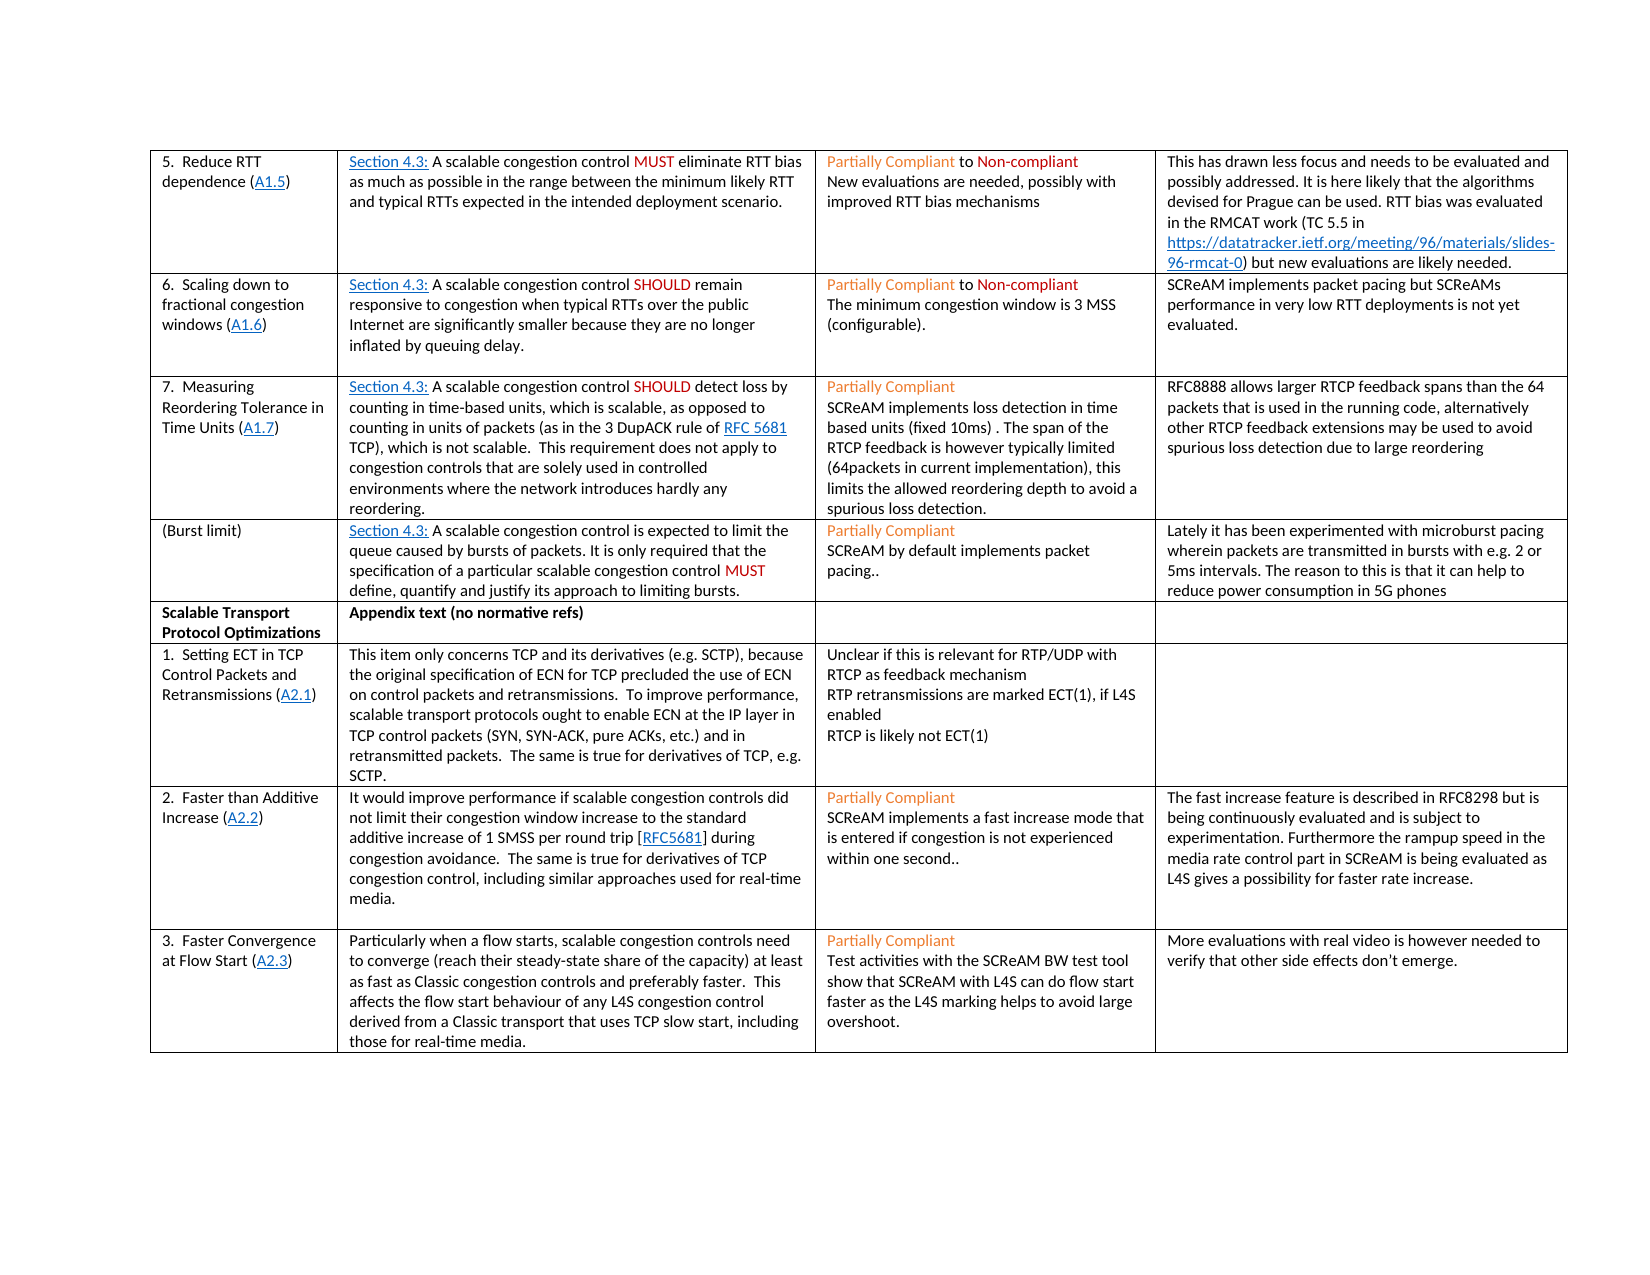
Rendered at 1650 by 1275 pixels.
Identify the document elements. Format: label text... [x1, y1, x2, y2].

table_cell Partially Compliant to Non-compliant New evaluations are needed, possibly with improved RTT bias mechanisms [816, 151, 1155, 273]
table_cell Unclear if this is relevant for RTP/UDP with RTCP as feedback mechanism RTP retransmissions are marked ECT(1), if L4S enabled RTCP is likely not ECT(1) [816, 644, 1155, 786]
table_cell 3. Faster Convergence at Flow Start (A2.3) [151, 930, 337, 1052]
table_cell It would improve performance if scalable congestion controls did not limit their congestion window increase to the standard additive increase of 1 SMSS per round trip [RFC5681] during congestion avoidance. The same is true for derivatives of TCP congestion control, including similar approaches used for real-time media. [338, 787, 815, 929]
table_cell [1156, 644, 1567, 786]
table_cell Partially Compliant SCReAM implements loss detection in time based units (fixed 10ms) . The span of the RTCP feedback is however typically limited (64packets in current implementation), this limits the allowed reordering depth to avoid a spurious loss detection. [816, 377, 1155, 519]
table_cell 5. Reduce RTT dependence (A1.5) [151, 151, 337, 273]
table_cell Partially Compliant to Non-compliant The minimum congestion window is 3 MSS (configurable). [816, 274, 1155, 376]
table_cell More evaluations with real video is however needed to verify that other side effects don’t emerge. [1156, 930, 1567, 1052]
table_cell (Burst limit) [151, 520, 337, 601]
table_cell [816, 602, 1155, 643]
table_cell Section 4.3: A scalable congestion control SHOULD detect loss by counting in time-based units, which is scalable, as opposed to counting in units of packets (as in the 3 DupACK rule of RFC 5681 TCP), which is not scalable. This requirement does not apply to congestion controls that are solely used in controlled environments where the network introduces hardly any reordering. [338, 377, 815, 519]
table_cell This item only concerns TCP and its derivatives (e.g. SCTP), because the original specification of ECN for TCP precluded the use of ECN on control packets and retransmissions. To improve performance, scalable transport protocols ought to enable ECN at the IP layer in TCP control packets (SYN, SYN-ACK, pure ACKs, etc.) and in retransmitted packets. The same is true for derivatives of TCP, e.g. SCTP. [338, 644, 815, 786]
table_cell 6. Scaling down to fractional congestion windows (A1.6) [151, 274, 337, 376]
table_cell Partially Compliant SCReAM implements a fast increase mode that is entered if congestion is not experienced within one second.. [816, 787, 1155, 929]
table_cell Section 4.3: A scalable congestion control is expected to limit the queue caused by bursts of packets. It is only required that the specification of a particular scalable congestion control MUST define, quantify and justify its approach to limiting bursts. [338, 520, 815, 601]
table_cell RFC8888 allows larger RTCP feedback spans than the 64 packets that is used in the running code, alternatively other RTCP feedback extensions may be used to avoid spurious loss detection due to large reordering [1156, 377, 1567, 519]
table_cell The fast increase feature is described in RFC8298 but is being continuously evaluated and is subject to experimentation. Furthermore the rampup speed in the media rate control part in SCReAM is being evaluated as L4S gives a possibility for faster rate increase. [1156, 787, 1567, 929]
table_cell Lately it has been experimented with microburst pacing wherein packets are transmitted in bursts with e.g. 2 or 5ms intervals. The reason to this is that it can help to reduce power consumption in 5G phones [1156, 520, 1567, 601]
table_cell Appendix text (no normative refs) [338, 602, 815, 643]
table_cell Partially Compliant Test activities with the SCReAM BW test tool show that SCReAM with L4S can do flow start faster as the L4S marking helps to avoid large overshoot. [816, 930, 1155, 1052]
table_cell Section 4.3: A scalable congestion control SHOULD remain responsive to congestion when typical RTTs over the public Internet are significantly smaller because they are no longer inflated by queuing delay. [338, 274, 815, 376]
table_cell This has drawn less focus and needs to be evaluated and possibly addressed. It is here likely that the algorithms devised for Prague can be used. RTT bias was evaluated in the RMCAT work (TC 5.5 in https://datatracker.ietf.org/meeting/96/materials/slides-96-rmcat-0) but new evaluations are likely needed. [1156, 151, 1567, 273]
table_cell Partially Compliant SCReAM by default implements packet pacing.. [816, 520, 1155, 601]
table_cell Particularly when a flow starts, scalable congestion controls need to converge (reach their steady-state share of the capacity) at least as fast as Classic congestion controls and preferably faster. This affects the flow start behaviour of any L4S congestion control derived from a Classic transport that uses TCP slow start, including those for real-time media. [338, 930, 815, 1052]
table_cell [1156, 602, 1567, 643]
table_cell 1. Setting ECT in TCP Control Packets and Retransmissions (A2.1) [151, 644, 337, 786]
table_cell SCReAM implements packet pacing but SCReAMs performance in very low RTT deployments is not yet evaluated. [1156, 274, 1567, 376]
table_cell Section 4.3: A scalable congestion control MUST eliminate RTT bias as much as possible in the range between the minimum likely RTT and typical RTTs expected in the intended deployment scenario. [338, 151, 815, 273]
table_cell Scalable Transport Protocol Optimizations [151, 602, 337, 643]
table_cell 7. Measuring Reordering Tolerance in Time Units (A1.7) [151, 377, 337, 519]
table_cell 2. Faster than Additive Increase (A2.2) [151, 787, 337, 929]
